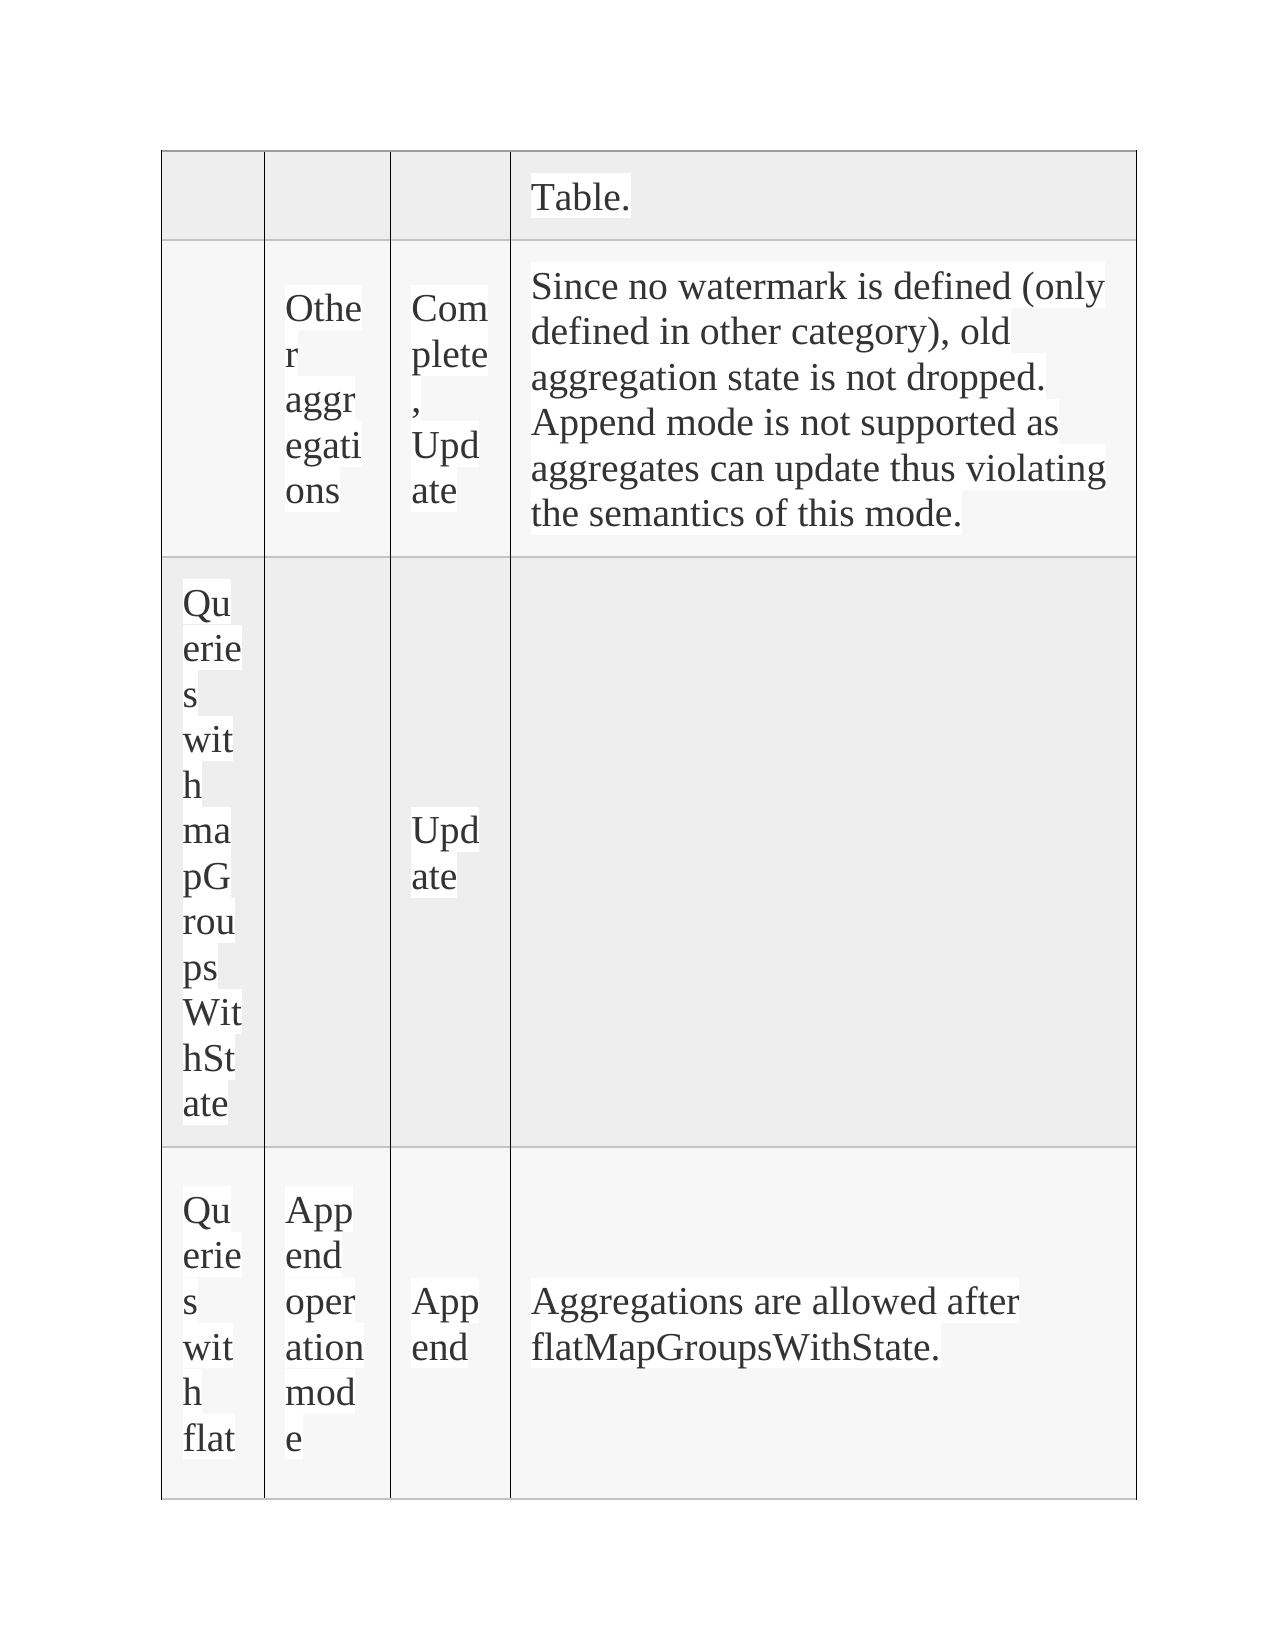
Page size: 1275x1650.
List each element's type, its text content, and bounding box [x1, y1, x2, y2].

table_cell Queries with mapGroupsWithState [162, 558, 264, 1146]
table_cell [162, 152, 264, 239]
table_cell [511, 1148, 1136, 1498]
table_cell [511, 558, 1136, 1146]
table_cell Append [391, 1148, 510, 1498]
table_cell [265, 558, 390, 1146]
table_cell Other aggregations [265, 241, 390, 556]
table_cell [265, 152, 390, 239]
table_cell [162, 241, 264, 556]
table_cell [162, 1148, 264, 1498]
table_cell Update [391, 558, 510, 1146]
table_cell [265, 1148, 390, 1498]
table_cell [391, 152, 510, 239]
table_cell Complete, Update [391, 241, 510, 556]
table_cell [511, 152, 1136, 239]
table_cell Since no watermark is defined (only defined in other category), old aggregation state is not dropped. Append mode is not supported as aggregates can update thus violating the semantics of this mode. [511, 241, 1136, 556]
